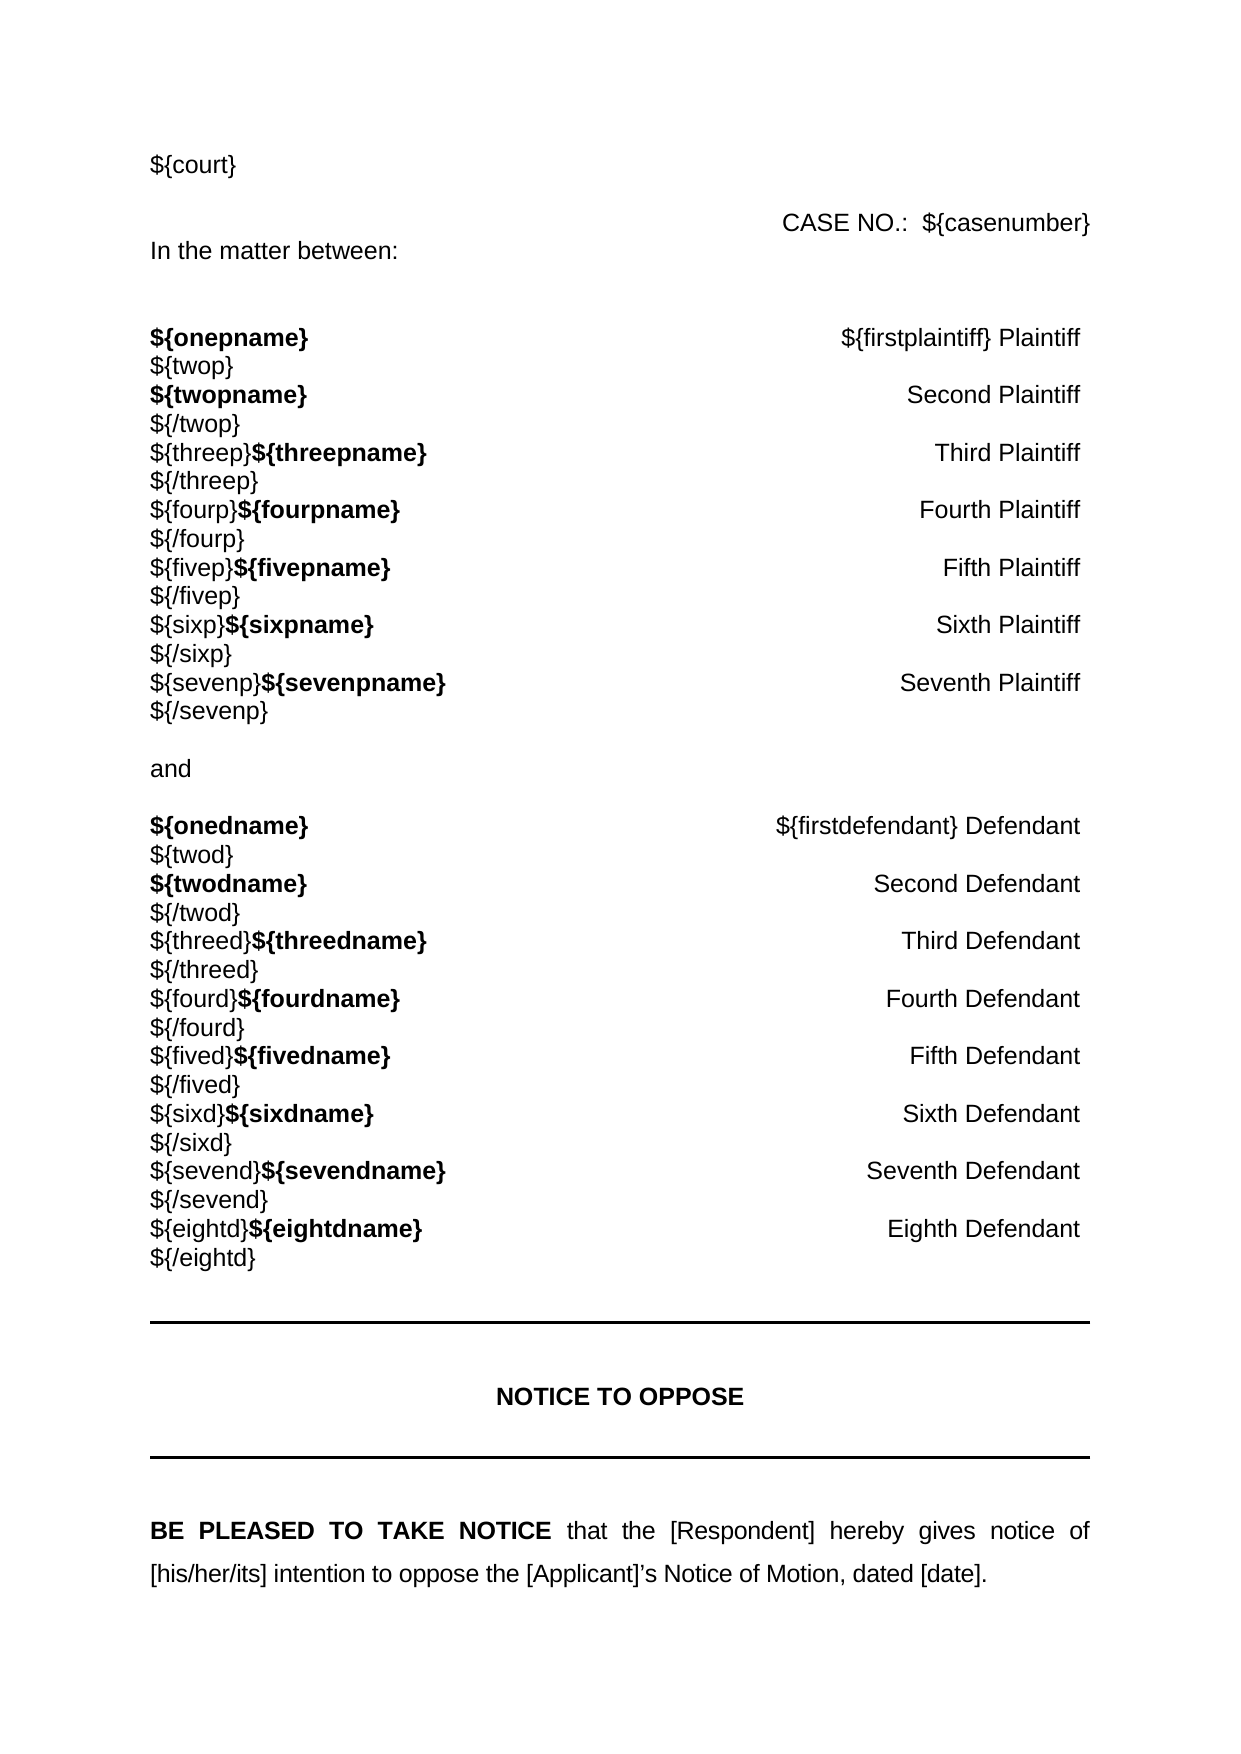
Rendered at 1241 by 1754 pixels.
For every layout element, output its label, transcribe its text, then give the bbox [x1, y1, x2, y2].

text and [150, 754, 1090, 782]
text ${/sevend} [150, 1185, 1090, 1214]
text NOTICE TO OPPOSE [150, 1382, 1090, 1410]
text ${twodname} Second Defendant [150, 869, 1090, 897]
text BE PLEASED TO TAKE NOTICE that the [Respondent] hereby gives notice of [his/her/its] intention to oppose the [Applicant]’s Notice of Motion, dated [date]. [150, 1516, 1090, 1588]
text ${onepname} ${firstplaintiff} Plaintiff [150, 322, 1090, 351]
text ${twopname} Second Plaintiff [150, 380, 1090, 409]
text ${/sixd} [150, 1127, 1090, 1156]
text ${sixp}${sixpname} Sixth Plaintiff [150, 610, 1090, 639]
text ${/fived} [150, 1070, 1090, 1099]
text ${/eightd} [150, 1242, 1090, 1271]
text ${court} [150, 150, 1090, 179]
text ${/fourp} [150, 524, 1090, 552]
text ${eightd}${eightdname} Eighth Defendant [150, 1214, 1090, 1242]
text ${fived}${fivedname} Fifth Defendant [150, 1041, 1090, 1070]
text ${sevend}${sevendname} Seventh Defendant [150, 1156, 1090, 1185]
text ${/twop} [150, 409, 1090, 437]
text ${/twod} [150, 897, 1090, 926]
text ${sixd}${sixdname} Sixth Defendant [150, 1099, 1090, 1127]
text In the matter between: [150, 236, 1090, 265]
text ${fivep}${fivepname} Fifth Plaintiff [150, 552, 1090, 581]
text ${threed}${threedname} Third Defendant [150, 926, 1090, 955]
text ${/sevenp} [150, 696, 1090, 725]
text ${/fourd} [150, 1012, 1090, 1041]
text ${/fivep} [150, 581, 1090, 610]
text ${sevenp}${sevenpname} Seventh Plaintiff [150, 667, 1090, 696]
text ${twop} [150, 351, 1090, 380]
text ${fourp}${fourpname} Fourth Plaintiff [150, 495, 1090, 524]
text ${/threed} [150, 955, 1090, 984]
text CASE NO.: ${casenumber} [150, 207, 1090, 236]
text ${/sixp} [150, 639, 1090, 667]
text ${/threep} [150, 466, 1090, 495]
text ${onedname} ${firstdefendant} Defendant [150, 811, 1090, 840]
text ${threep}${threepname} Third Plaintiff [150, 437, 1090, 466]
text ${twod} [150, 840, 1090, 869]
text ${fourd}${fourdname} Fourth Defendant [150, 984, 1090, 1012]
